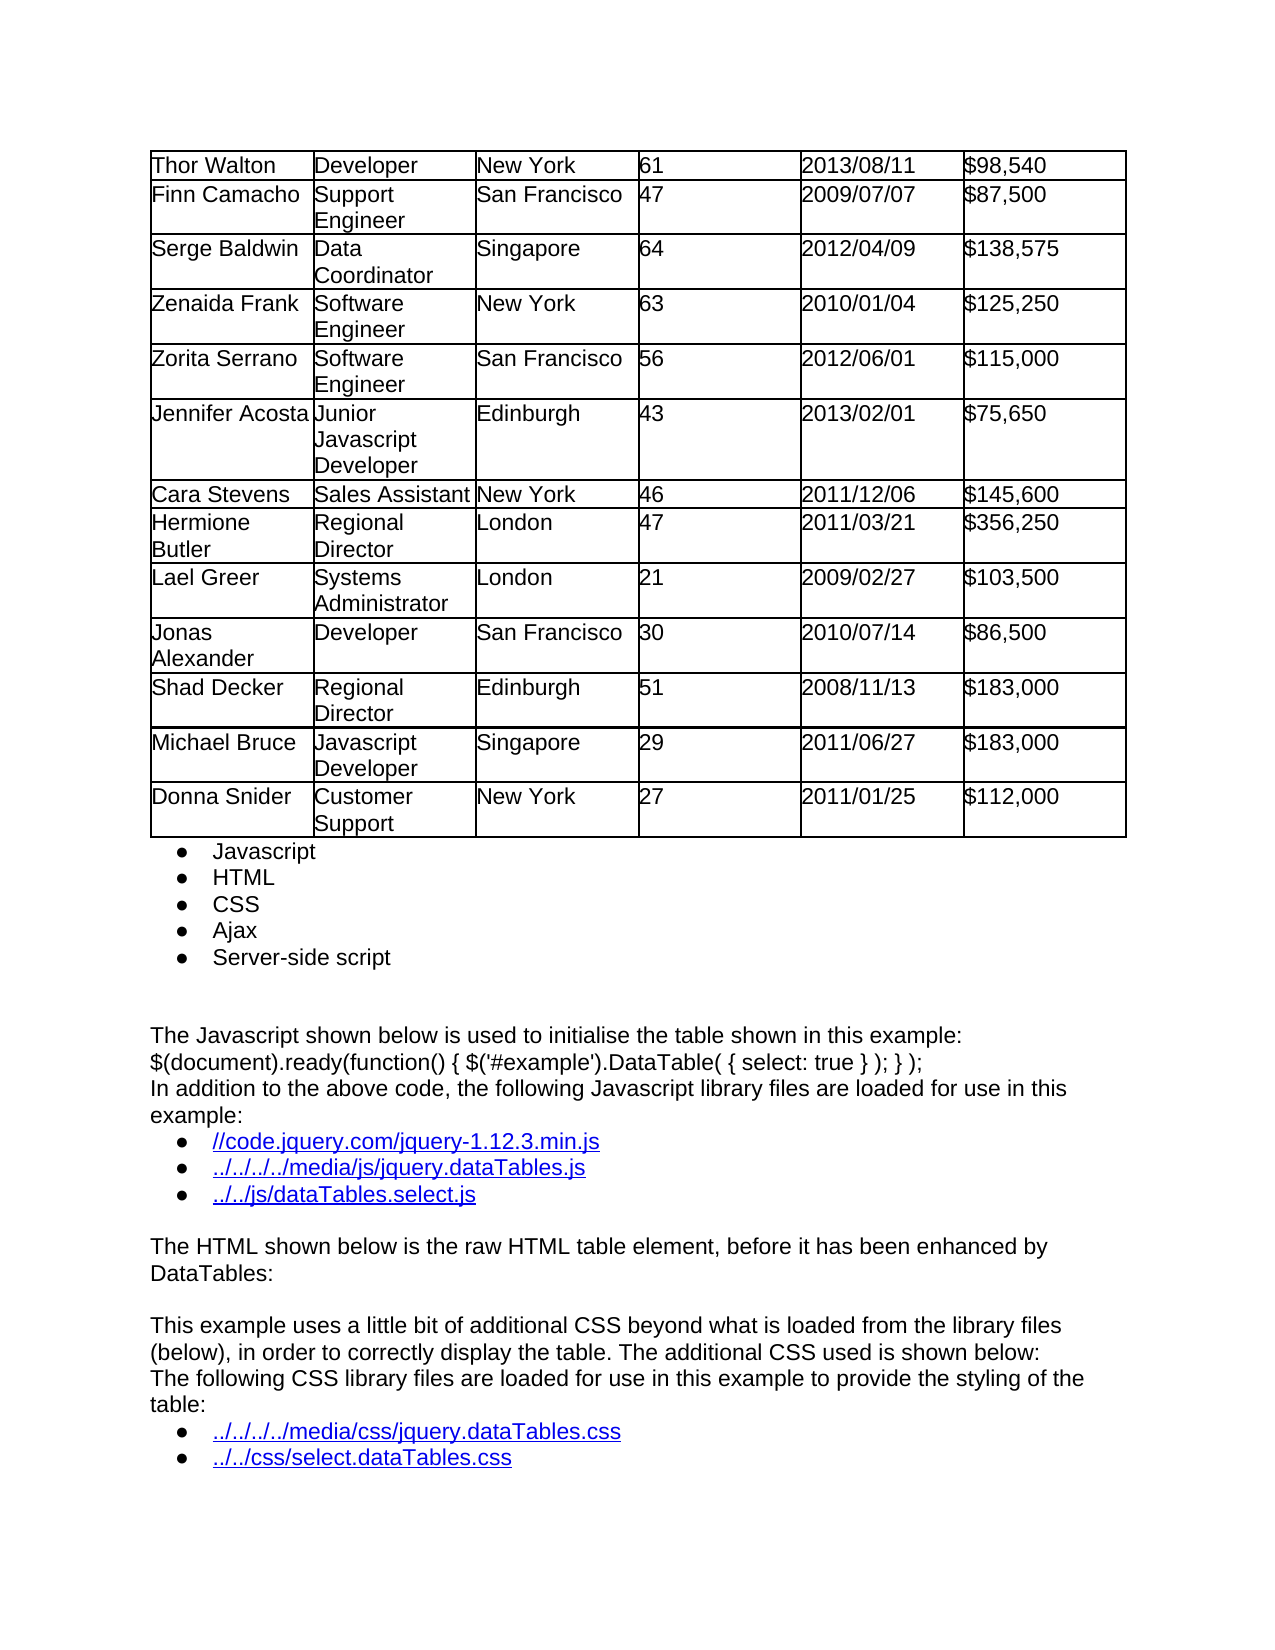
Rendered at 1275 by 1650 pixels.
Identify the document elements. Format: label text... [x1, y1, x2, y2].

table_cell 2010/01/04 [802, 290, 963, 343]
table_cell Thor Walton [152, 152, 313, 178]
table_cell Customer Support [315, 783, 475, 836]
table_cell New York [477, 481, 638, 507]
table_cell $86,500 [965, 619, 1125, 672]
table_cell Developer [315, 152, 475, 178]
table_cell Lael Greer [152, 564, 313, 617]
table_cell Michael Bruce [152, 729, 313, 781]
table_cell Edinburgh [477, 400, 638, 479]
table_cell 2011/01/25 [802, 783, 963, 836]
table_cell New York [477, 783, 638, 836]
table_cell Regional Director [315, 674, 475, 726]
table_cell 2009/02/27 [802, 564, 963, 617]
list ../../js/dataTables.select.js [175, 1181, 1125, 1207]
table_cell 63 [640, 290, 800, 343]
table_cell 30 [640, 619, 800, 672]
text $(document).ready(function() { $('#example').DataTable( { select: true } ); } ); [150, 1049, 1125, 1075]
table_cell 2011/12/06 [802, 481, 963, 507]
table_cell London [477, 564, 638, 617]
table_cell Javascript Developer [315, 729, 475, 781]
list Javascript [175, 838, 1125, 864]
table_cell $75,650 [965, 400, 1125, 479]
table_cell Software Engineer [315, 290, 475, 343]
table_cell $87,500 [965, 181, 1125, 233]
table_cell 2012/06/01 [802, 345, 963, 398]
table_cell 2013/08/11 [802, 152, 963, 178]
table_cell 64 [640, 235, 800, 288]
list HTML [175, 864, 1125, 891]
table_cell Hermione Butler [152, 509, 313, 562]
table_cell 2011/03/21 [802, 509, 963, 562]
table_cell Singapore [477, 235, 638, 288]
text The Javascript shown below is used to initialise the table shown in this example: [150, 1022, 1125, 1049]
table_cell San Francisco [477, 345, 638, 398]
table_cell $115,000 [965, 345, 1125, 398]
table_cell $356,250 [965, 509, 1125, 562]
table_cell 47 [640, 509, 800, 562]
table_cell Finn Camacho [152, 181, 313, 233]
table_cell Sales Assistant [315, 481, 475, 507]
table_cell Software Engineer [315, 345, 475, 398]
table_cell Serge Baldwin [152, 235, 313, 288]
table_cell 61 [640, 152, 800, 178]
table_cell Edinburgh [477, 674, 638, 726]
table_cell 2008/11/13 [802, 674, 963, 726]
table_cell $183,000 [965, 674, 1125, 726]
table_cell Singapore [477, 729, 638, 781]
table_cell Zorita Serrano [152, 345, 313, 398]
table_cell 2012/04/09 [802, 235, 963, 288]
table_cell Regional Director [315, 509, 475, 562]
table_cell $138,575 [965, 235, 1125, 288]
table_cell 29 [640, 729, 800, 781]
table_cell Shad Decker [152, 674, 313, 726]
table_cell $98,540 [965, 152, 1125, 178]
table_cell Developer [315, 619, 475, 672]
table_cell $112,000 [965, 783, 1125, 836]
table_cell $103,500 [965, 564, 1125, 617]
table_cell 51 [640, 674, 800, 726]
list ../../../../media/css/jquery.dataTables.css [175, 1418, 1125, 1444]
table_cell 43 [640, 400, 800, 479]
table_cell New York [477, 152, 638, 178]
table_cell Cara Stevens [152, 481, 313, 507]
table_cell 2013/02/01 [802, 400, 963, 479]
list Server-side script [175, 943, 1125, 970]
table_cell $183,000 [965, 729, 1125, 781]
list CSS [175, 891, 1125, 917]
table_cell 56 [640, 345, 800, 398]
text The HTML shown below is the raw HTML table element, before it has been enhanced by DataTables: [150, 1233, 1125, 1286]
table_cell Jennifer Acosta [152, 400, 313, 479]
table_cell 46 [640, 481, 800, 507]
table_cell New York [477, 290, 638, 343]
table_cell Donna Snider [152, 783, 313, 836]
table_cell 2010/07/14 [802, 619, 963, 672]
table_cell San Francisco [477, 181, 638, 233]
table_cell Data Coordinator [315, 235, 475, 288]
table_cell London [477, 509, 638, 562]
table_cell San Francisco [477, 619, 638, 672]
text This example uses a little bit of additional CSS beyond what is loaded from the library files (below), in order to correctly display the table. The additional CSS used is shown below: [150, 1312, 1125, 1365]
table_cell 2009/07/07 [802, 181, 963, 233]
table_cell $125,250 [965, 290, 1125, 343]
table_cell 21 [640, 564, 800, 617]
table_cell Zenaida Frank [152, 290, 313, 343]
list ../../css/select.dataTables.css [175, 1444, 1125, 1471]
list Ajax [175, 917, 1125, 943]
table_cell 27 [640, 783, 800, 836]
table_cell Junior Javascript Developer [315, 400, 475, 479]
table_cell $145,600 [965, 481, 1125, 507]
table_cell 2011/06/27 [802, 729, 963, 781]
text In addition to the above code, the following Javascript library files are loaded for use in this example: [150, 1075, 1125, 1128]
table_cell Systems Administrator [315, 564, 475, 617]
table_cell 47 [640, 181, 800, 233]
list ../../../../media/js/jquery.dataTables.js [175, 1154, 1125, 1181]
table_cell Support Engineer [315, 181, 475, 233]
table_cell Jonas Alexander [152, 619, 313, 672]
text The following CSS library files are loaded for use in this example to provide the styling of the table: [150, 1365, 1125, 1418]
list //code.jquery.com/jquery-1.12.3.min.js [175, 1128, 1125, 1154]
